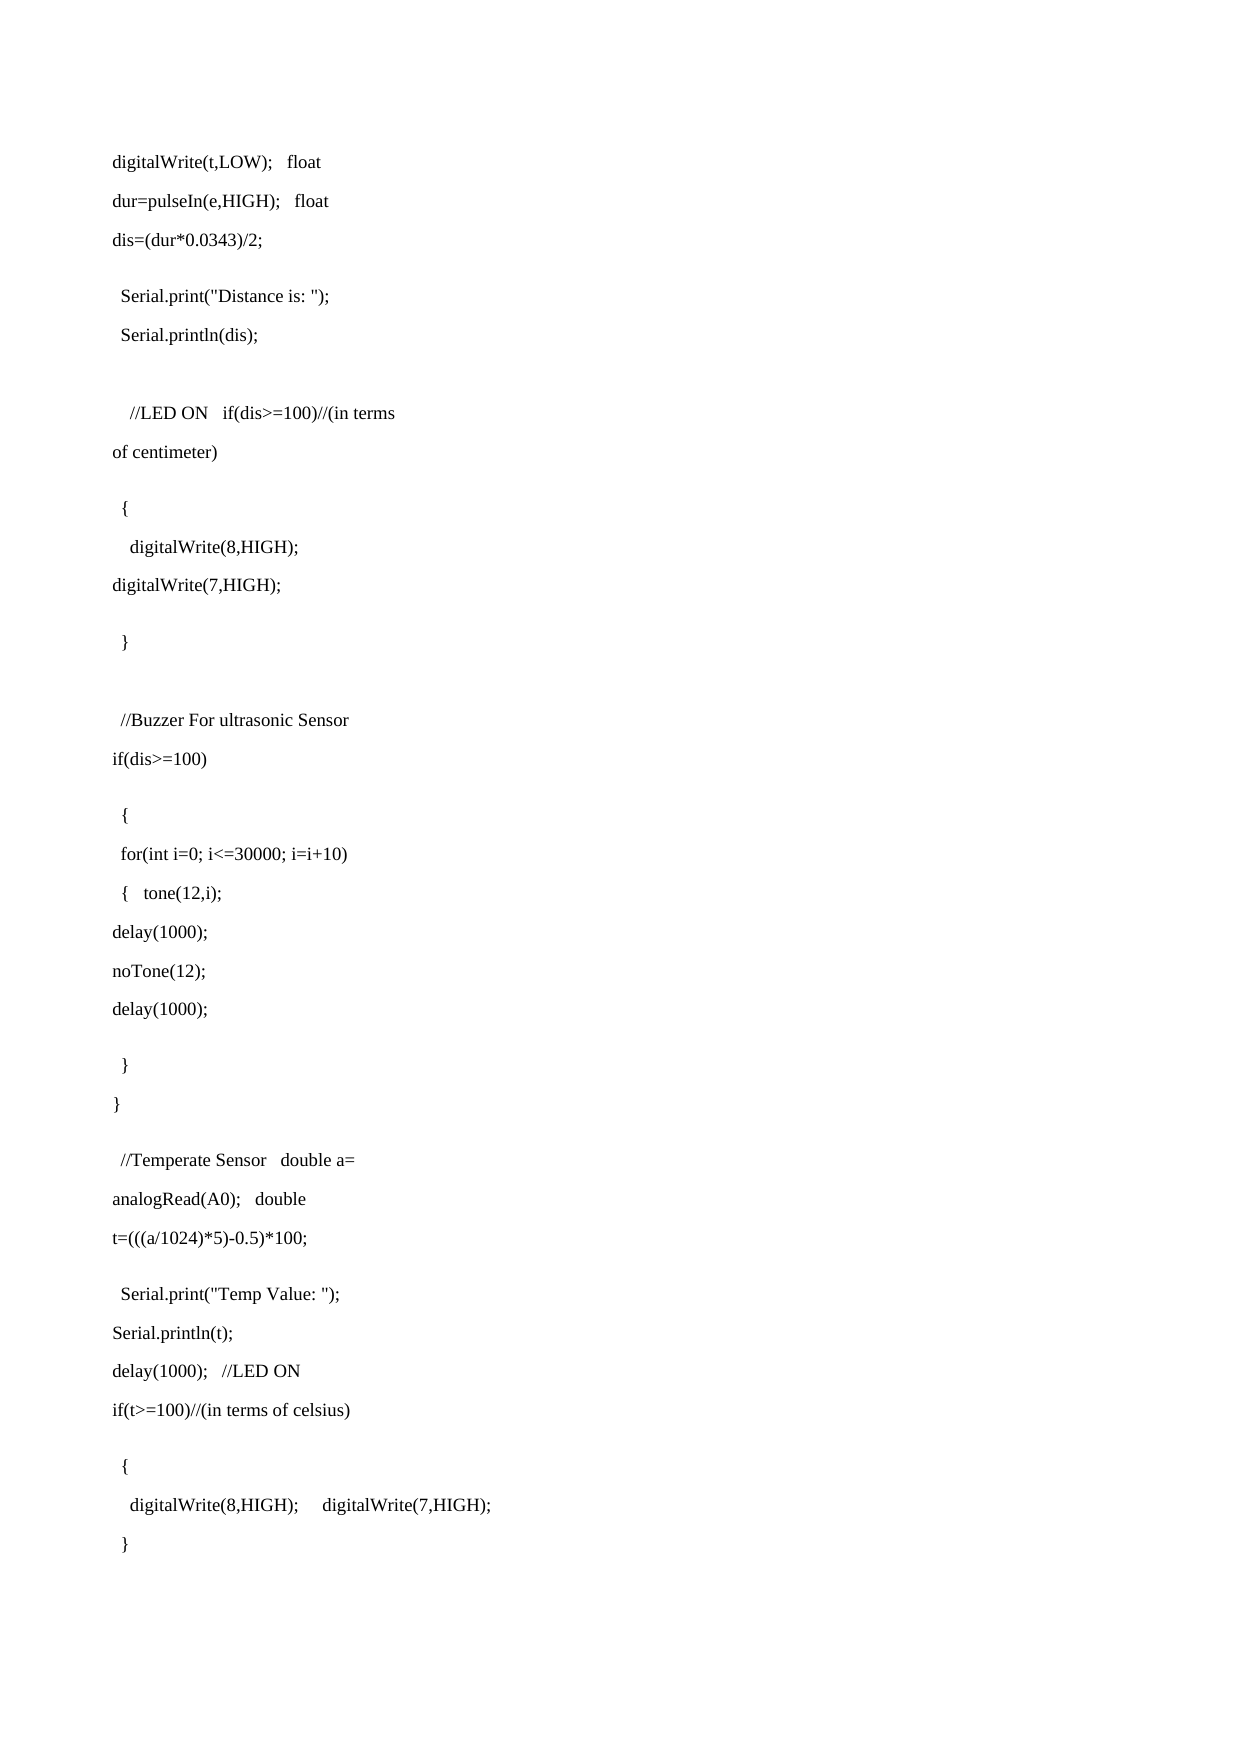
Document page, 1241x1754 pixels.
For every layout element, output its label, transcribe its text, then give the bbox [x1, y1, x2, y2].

text //Buzzer For ultrasonic Sensor if(dis>=100) [111, 709, 450, 769]
text digitalWrite(8,HIGH); digitalWrite(7,HIGH); [111, 1494, 1076, 1516]
text Serial.print("Distance is: "); [111, 285, 1076, 306]
text digitalWrite(8,HIGH); digitalWrite(7,HIGH); [111, 536, 475, 596]
text { [111, 497, 1076, 518]
text { [111, 804, 1076, 826]
text Serial.println(dis); [111, 324, 1076, 345]
text for(int i=0; i<=30000; i=i+10) [111, 843, 1076, 864]
text Serial.print("Temp Value: "); Serial.println(t); delay(1000); //LED ON if(t>=100)//(in terms of celsius) [111, 1283, 365, 1421]
text { tone(12,i); delay(1000); noTone(12); delay(1000); [111, 882, 223, 1020]
text } [111, 631, 1076, 652]
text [111, 151, 425, 250]
text //Temperate Sensor double a= analogRead(A0); double t=(((a/1024)*5)-0.5)*100; [111, 1149, 378, 1248]
text //LED ON if(dis>=100)//(in terms of centimeter) [111, 402, 410, 462]
text } } [111, 1054, 144, 1115]
text { [111, 1455, 1076, 1477]
text } [111, 1533, 1076, 1555]
